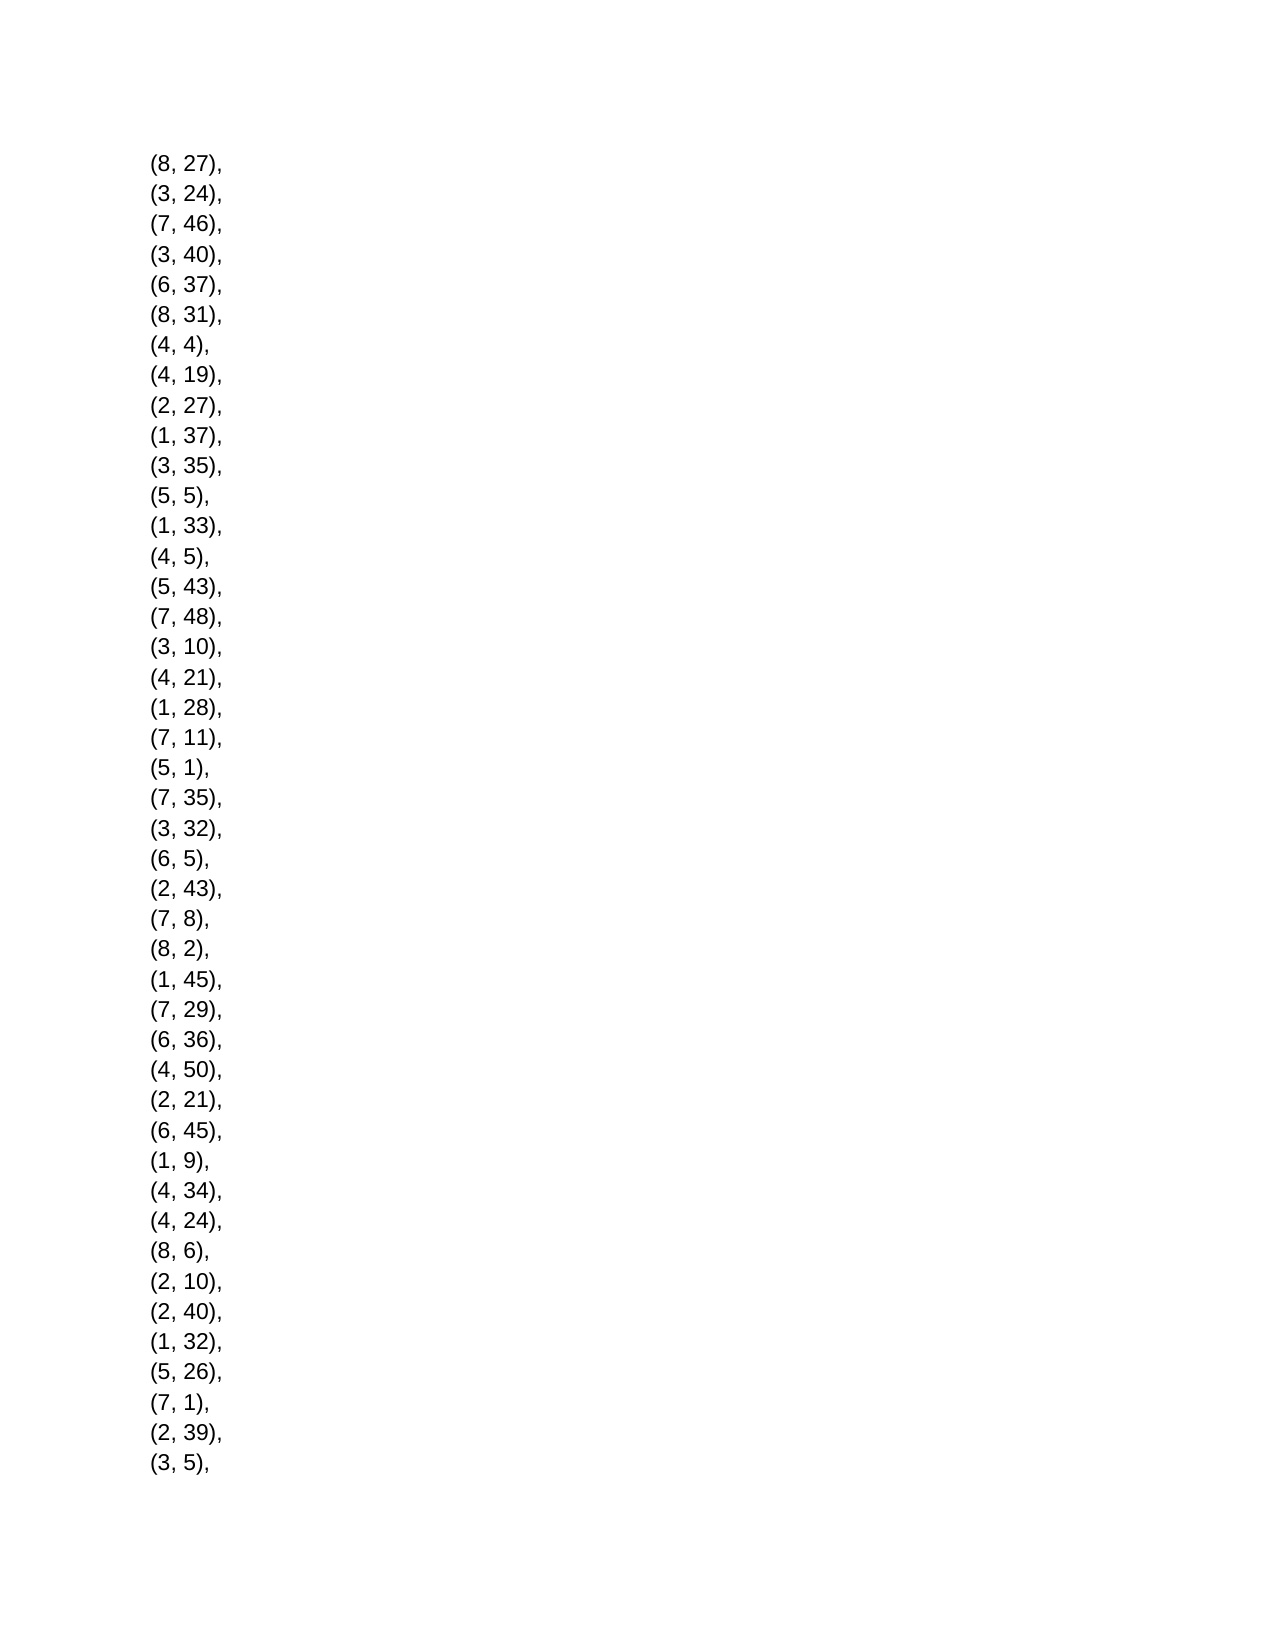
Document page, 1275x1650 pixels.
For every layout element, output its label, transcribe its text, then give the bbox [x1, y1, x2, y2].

text (7, 29), [150, 996, 1125, 1022]
text (7, 11), [150, 724, 1125, 750]
text (3, 40), [150, 241, 1125, 267]
text (1, 28), [150, 694, 1125, 720]
text (4, 24), [150, 1207, 1125, 1234]
text (4, 21), [150, 663, 1125, 690]
text (7, 46), [150, 210, 1125, 237]
text (4, 34), [150, 1177, 1125, 1203]
text (7, 48), [150, 603, 1125, 629]
text (1, 32), [150, 1328, 1125, 1354]
text (6, 36), [150, 1026, 1125, 1052]
text (8, 6), [150, 1237, 1125, 1264]
text (8, 2), [150, 935, 1125, 962]
text (2, 27), [150, 392, 1125, 418]
text (1, 37), [150, 422, 1125, 448]
text (6, 45), [150, 1117, 1125, 1143]
text (2, 21), [150, 1086, 1125, 1113]
text (7, 8), [150, 905, 1125, 932]
text (4, 50), [150, 1056, 1125, 1083]
text (4, 19), [150, 361, 1125, 388]
text (1, 9), [150, 1147, 1125, 1173]
text (3, 32), [150, 814, 1125, 841]
text (3, 24), [150, 180, 1125, 207]
text (6, 37), [150, 271, 1125, 297]
text (3, 10), [150, 633, 1125, 660]
text (3, 5), [150, 1449, 1125, 1475]
text (2, 40), [150, 1298, 1125, 1324]
text (1, 45), [150, 966, 1125, 992]
text (8, 31), [150, 301, 1125, 327]
text (4, 4), [150, 331, 1125, 358]
text (8, 27), [150, 150, 1125, 176]
text (2, 10), [150, 1268, 1125, 1294]
text (5, 1), [150, 754, 1125, 781]
text (5, 26), [150, 1358, 1125, 1385]
text (2, 39), [150, 1419, 1125, 1445]
text (3, 35), [150, 452, 1125, 478]
text (4, 5), [150, 543, 1125, 569]
text (5, 43), [150, 573, 1125, 599]
text (2, 43), [150, 875, 1125, 901]
text (1, 33), [150, 512, 1125, 539]
text (5, 5), [150, 482, 1125, 509]
text (6, 5), [150, 845, 1125, 871]
text (7, 35), [150, 784, 1125, 811]
text (7, 1), [150, 1388, 1125, 1415]
